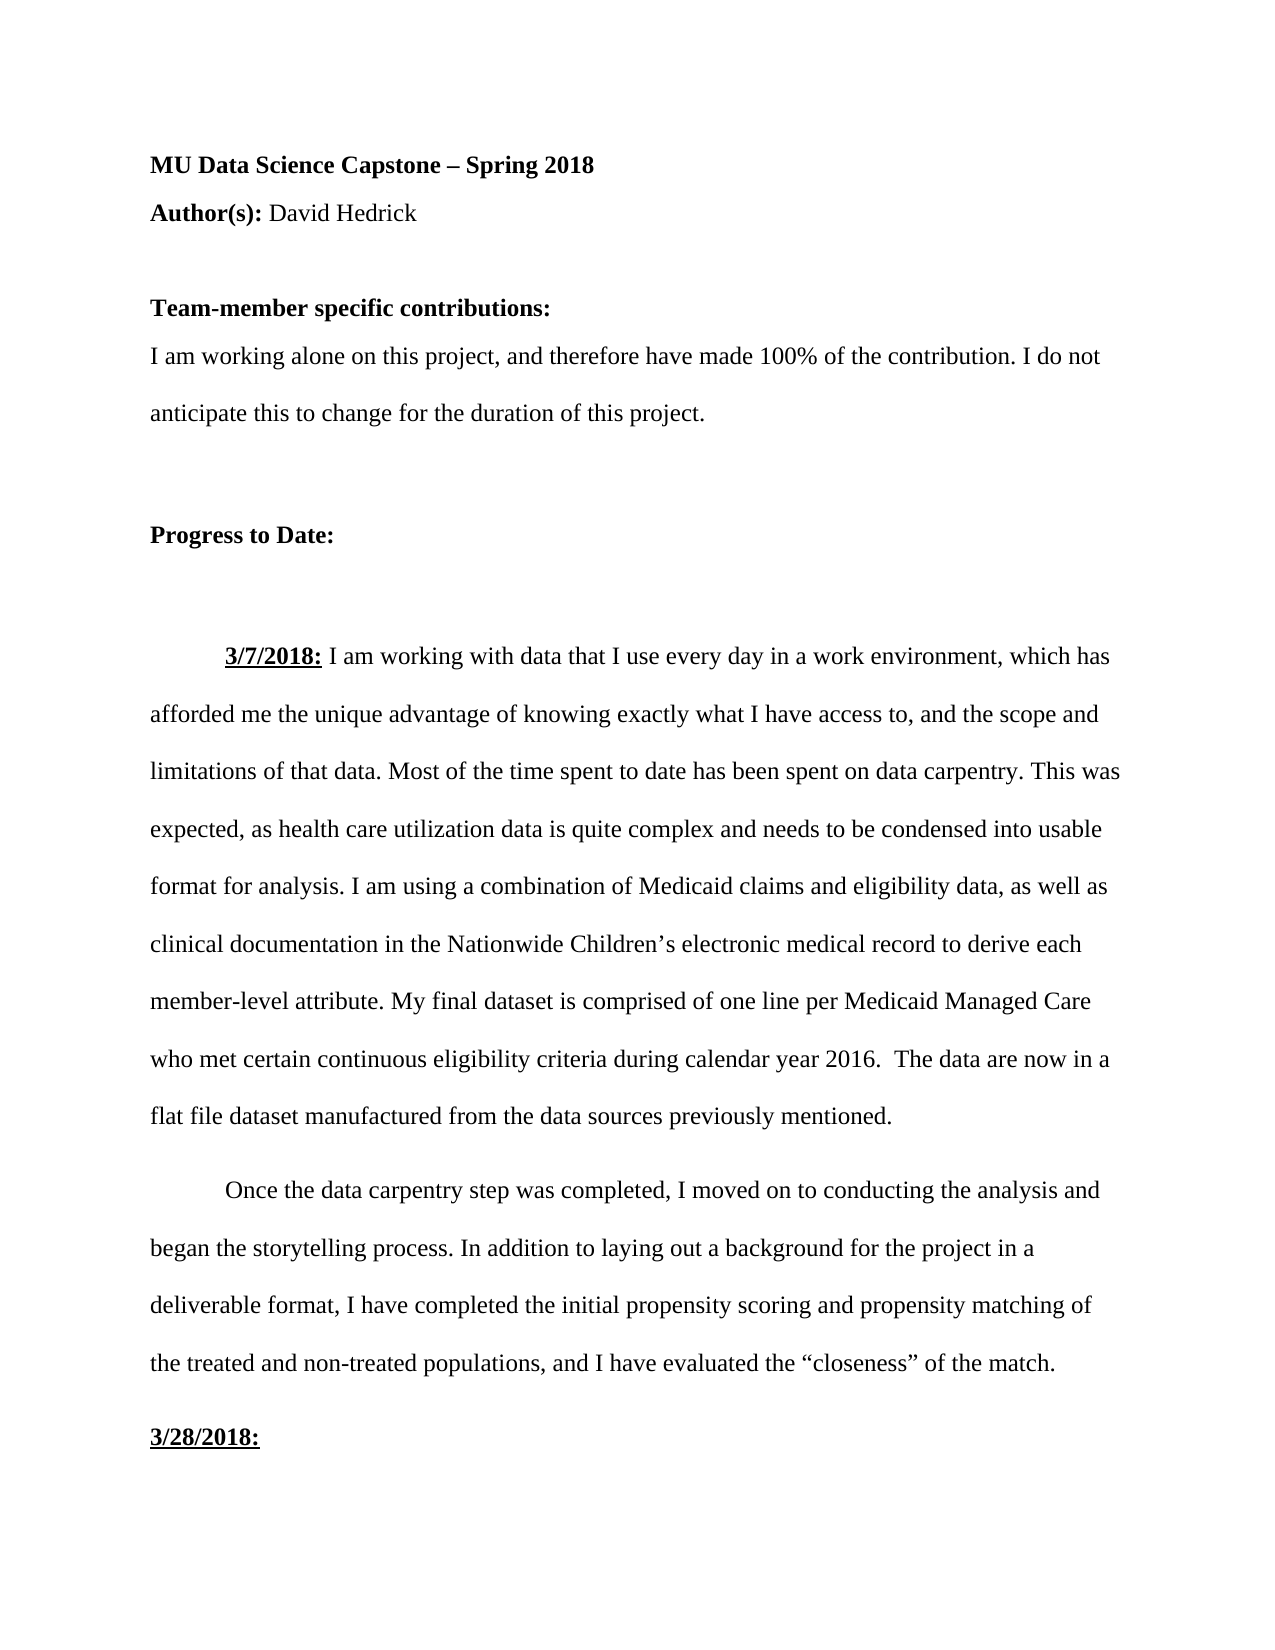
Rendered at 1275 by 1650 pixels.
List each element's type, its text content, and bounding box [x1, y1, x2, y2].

text Progress to Date: [150, 520, 1125, 549]
text Author(s): David Hedrick [150, 198, 1125, 226]
text 3/7/2018: I am working with data that I use every day in a work environment, which has afforded me the unique advantage of knowing exactly what I have access to, and the scope and limitations of that data. Most of the time spent to date has been spent on data carpentry. This was expected, as health care utilization data is quite complex and needs to be condensed into usable format for analysis. I am using a combination of Medicaid claims and eligibility data, as well as clinical documentation in the Nationwide Children’s electronic medical record to derive each member-level attribute. My final dataset is comprised of one line per Medicaid Managed Care who met certain continuous eligibility criteria during calendar year 2016. The data are now in a flat file dataset manufactured from the data sources previously mentioned. [150, 641, 1125, 1130]
text Team-member specific contributions: [150, 293, 1125, 322]
text MU Data Science Capstone – Spring 2018 [150, 150, 1125, 179]
text Once the data carpentry step was completed, I moved on to conducting the analysis and began the storytelling process. In addition to laying out a background for the project in a deliverable format, I have completed the initial propensity scoring and propensity matching of the treated and non-treated populations, and I have evaluated the “closeness” of the match. [150, 1176, 1125, 1377]
text 3/28/2018: [150, 1422, 1125, 1451]
text I am working alone on this project, and therefore have made 100% of the contribution. I do not anticipate this to change for the duration of this project. [150, 341, 1125, 427]
